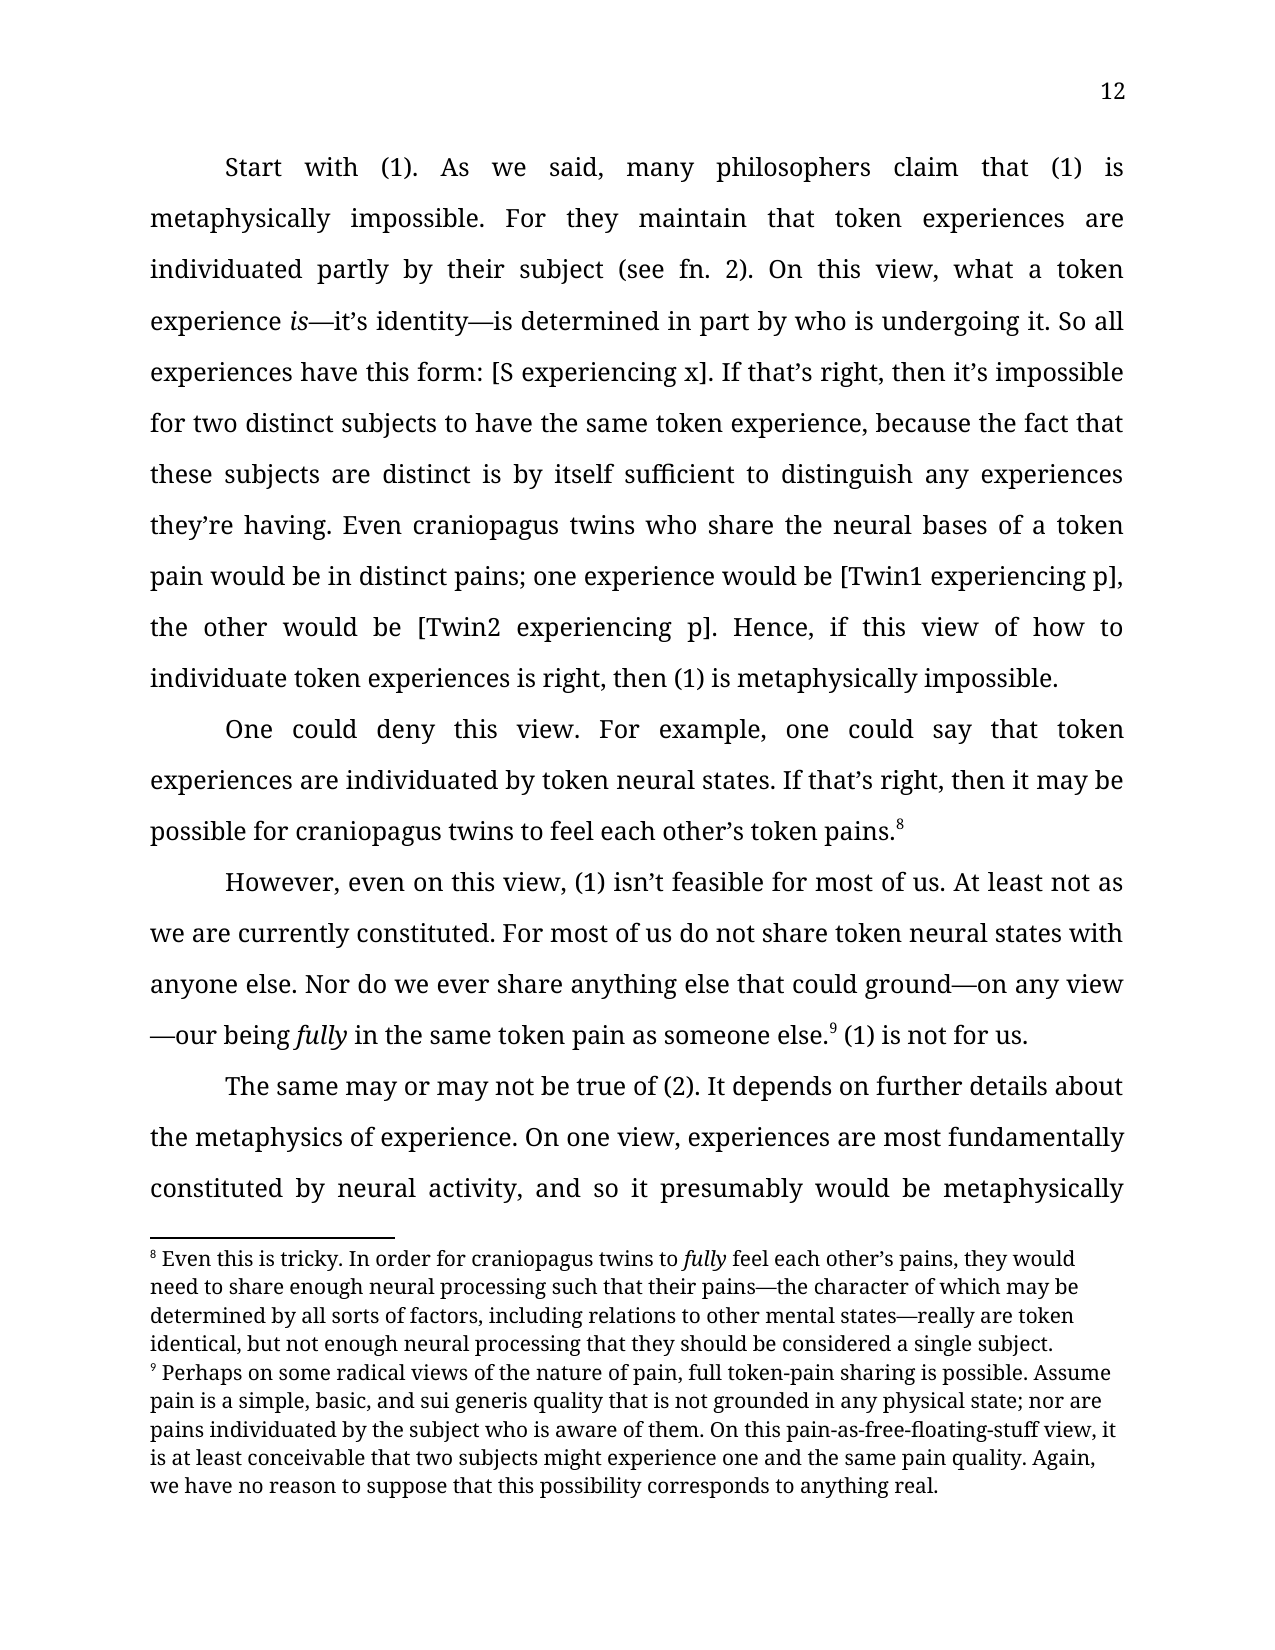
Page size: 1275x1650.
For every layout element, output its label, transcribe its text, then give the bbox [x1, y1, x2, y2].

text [150, 1069, 1125, 1205]
text However, even on this view, (1) isn’t feasible for most of us. At least not as we are currently constituted. For most of us do not share token neural states with anyone else. Nor do we ever share anything else that could ground—on any view—our being fully in the same token pain as someone else. (1) is not for us. [150, 864, 1125, 1052]
text Start with (1). As we said, many philosophers claim that (1) is metaphysically impossible. For they maintain that token experiences are individuated partly by their subject (see fn. 2). On this view, what a token experience is—it’s identity—is determined in part by who is undergoing it. So all experiences have this form: [S experiencing x]. If that’s right, then it’s impossible for two distinct subjects to have the same token experience, because the fact that these subjects are distinct is by itself sufficient to distinguish any experiences they’re having. Even craniopagus twins who share the neural bases of a token pain would be in distinct pains; one experience would be [Twin1 experiencing p], the other would be [Twin2 experiencing p]. Hence, if this view of how to individuate token experiences is right, then (1) is metaphysically impossible. [150, 150, 1125, 694]
text One could deny this view. For example, one could say that token experiences are individuated by token neural states. If that’s right, then it may be possible for craniopagus twins to feel each other’s token pains. [150, 711, 1125, 848]
